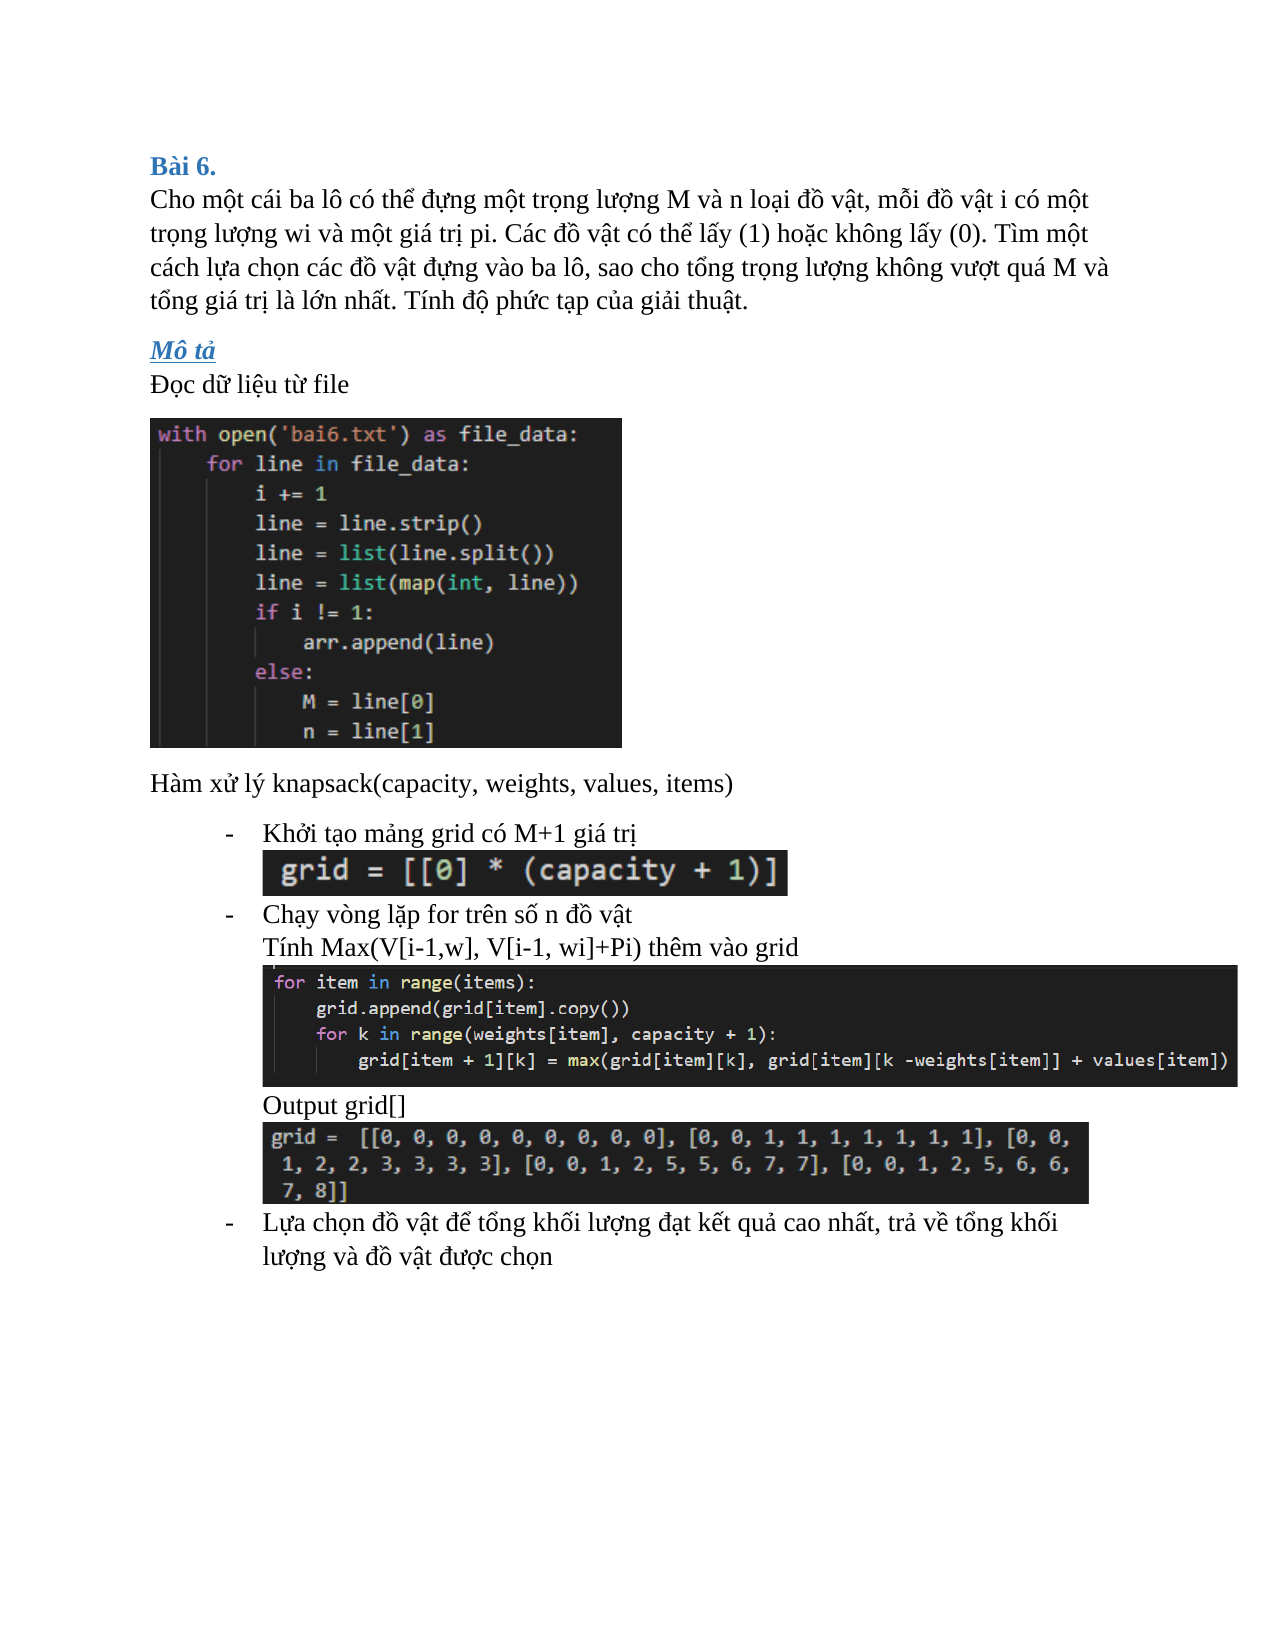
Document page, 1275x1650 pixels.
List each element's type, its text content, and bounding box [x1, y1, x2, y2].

picture [262, 965, 1238, 1087]
list Chạy vòng lặp for trên số n đồ vật [225, 898, 1125, 929]
list Tính Max(V[i-1,w], V[i-1, wi]+Pi) thêm vào grid [262, 931, 1125, 963]
text Cho một cái ba lô có thể đựng một trọng lượng M và n loại đồ vật, mỗi đồ vật i có một trọng lượng wi và một giá trị pi. Các đồ vật có thể lấy (1) hoặc không lấy (0). Tìm một cách lựa chọn các đồ vật đựng vào ba lô, sao cho tổng trọng lượng không vượt quá M và tổng giá trị là lớn nhất. Tính độ phức tạp của giải thuật. [150, 183, 1125, 315]
subtitle Mô tả [150, 334, 1125, 366]
subtitle Bài 6. [150, 150, 1125, 181]
picture [262, 850, 788, 896]
list Khởi tạo mảng grid có M+1 giá trị [225, 817, 1125, 848]
text Hàm xử lý knapsack(capacity, weights, values, items) [150, 767, 1125, 798]
picture [150, 418, 622, 748]
text Đọc dữ liệu từ file [150, 368, 1125, 399]
picture [262, 1122, 1089, 1204]
list Output grid[] [262, 1089, 1125, 1120]
list Lựa chọn đồ vật để tổng khối lượng đạt kết quả cao nhất, trả về tổng khối lượng và đồ vật được chọn [225, 1206, 1125, 1271]
